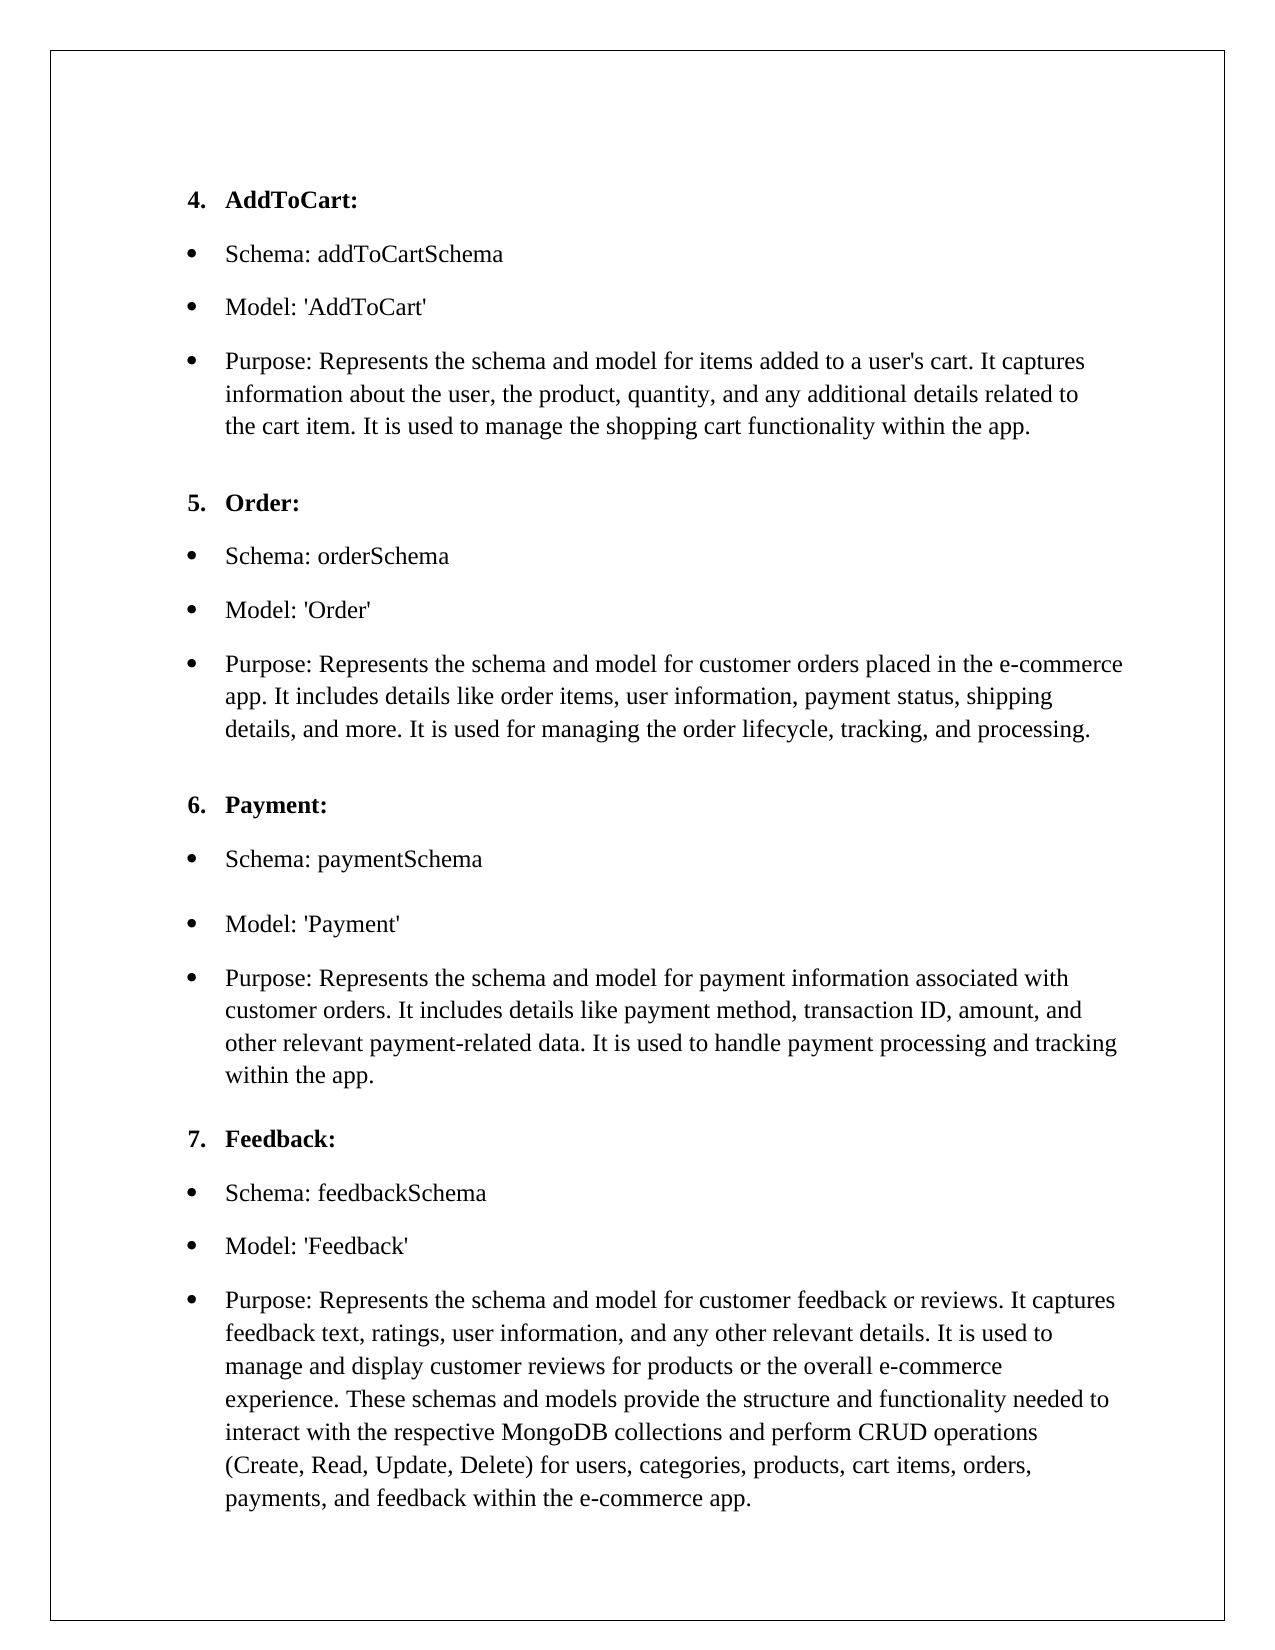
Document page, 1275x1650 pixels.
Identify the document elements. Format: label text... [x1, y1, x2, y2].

list Model: 'Payment' [187, 909, 1146, 938]
subtitle Order: [187, 488, 1146, 517]
list Schema: paymentSchema [187, 844, 1146, 873]
list Model: 'Feedback' [187, 1231, 1146, 1260]
list Purpose: Represents the schema and model for payment information associated with customer orders. It includes details like payment method, transaction ID, amount, and other relevant payment-related data. It is used to handle payment processing and tracking within the app. [187, 963, 1117, 1089]
list Model: 'Order' [187, 595, 1146, 624]
list Purpose: Represents the schema and model for items added to a user's cart. It captures information about the user, the product, quantity, and any additional details related to the cart item. It is used to manage the shopping cart functionality within the app. [187, 346, 1114, 440]
list Model: 'AddToCart' [187, 292, 1146, 321]
subtitle Feedback: [187, 1124, 1146, 1153]
list Schema: addToCartSchema [187, 239, 1146, 267]
list Purpose: Represents the schema and model for customer feedback or reviews. It captures feedback text, ratings, user information, and any other relevant details. It is used to manage and display customer reviews for products or the overall e-commerce experience. These schemas and models provide the structure and functionality needed to interact with the respective MongoDB collections and perform CRUD operations (Create, Read, Update, Delete) for users, categories, products, cart items, orders, payments, and feedback within the e-commerce app. [187, 1285, 1122, 1512]
list Schema: orderSchema [187, 541, 1146, 570]
subtitle Payment: [187, 790, 1146, 819]
list Purpose: Represents the schema and model for customer orders placed in the e-commerce app. It includes details like order items, user information, payment status, shipping details, and more. It is used for managing the order lifecycle, tracking, and processing. [187, 649, 1124, 742]
list Schema: feedbackSchema [187, 1178, 1146, 1206]
subtitle AddToCart: [187, 185, 1146, 214]
